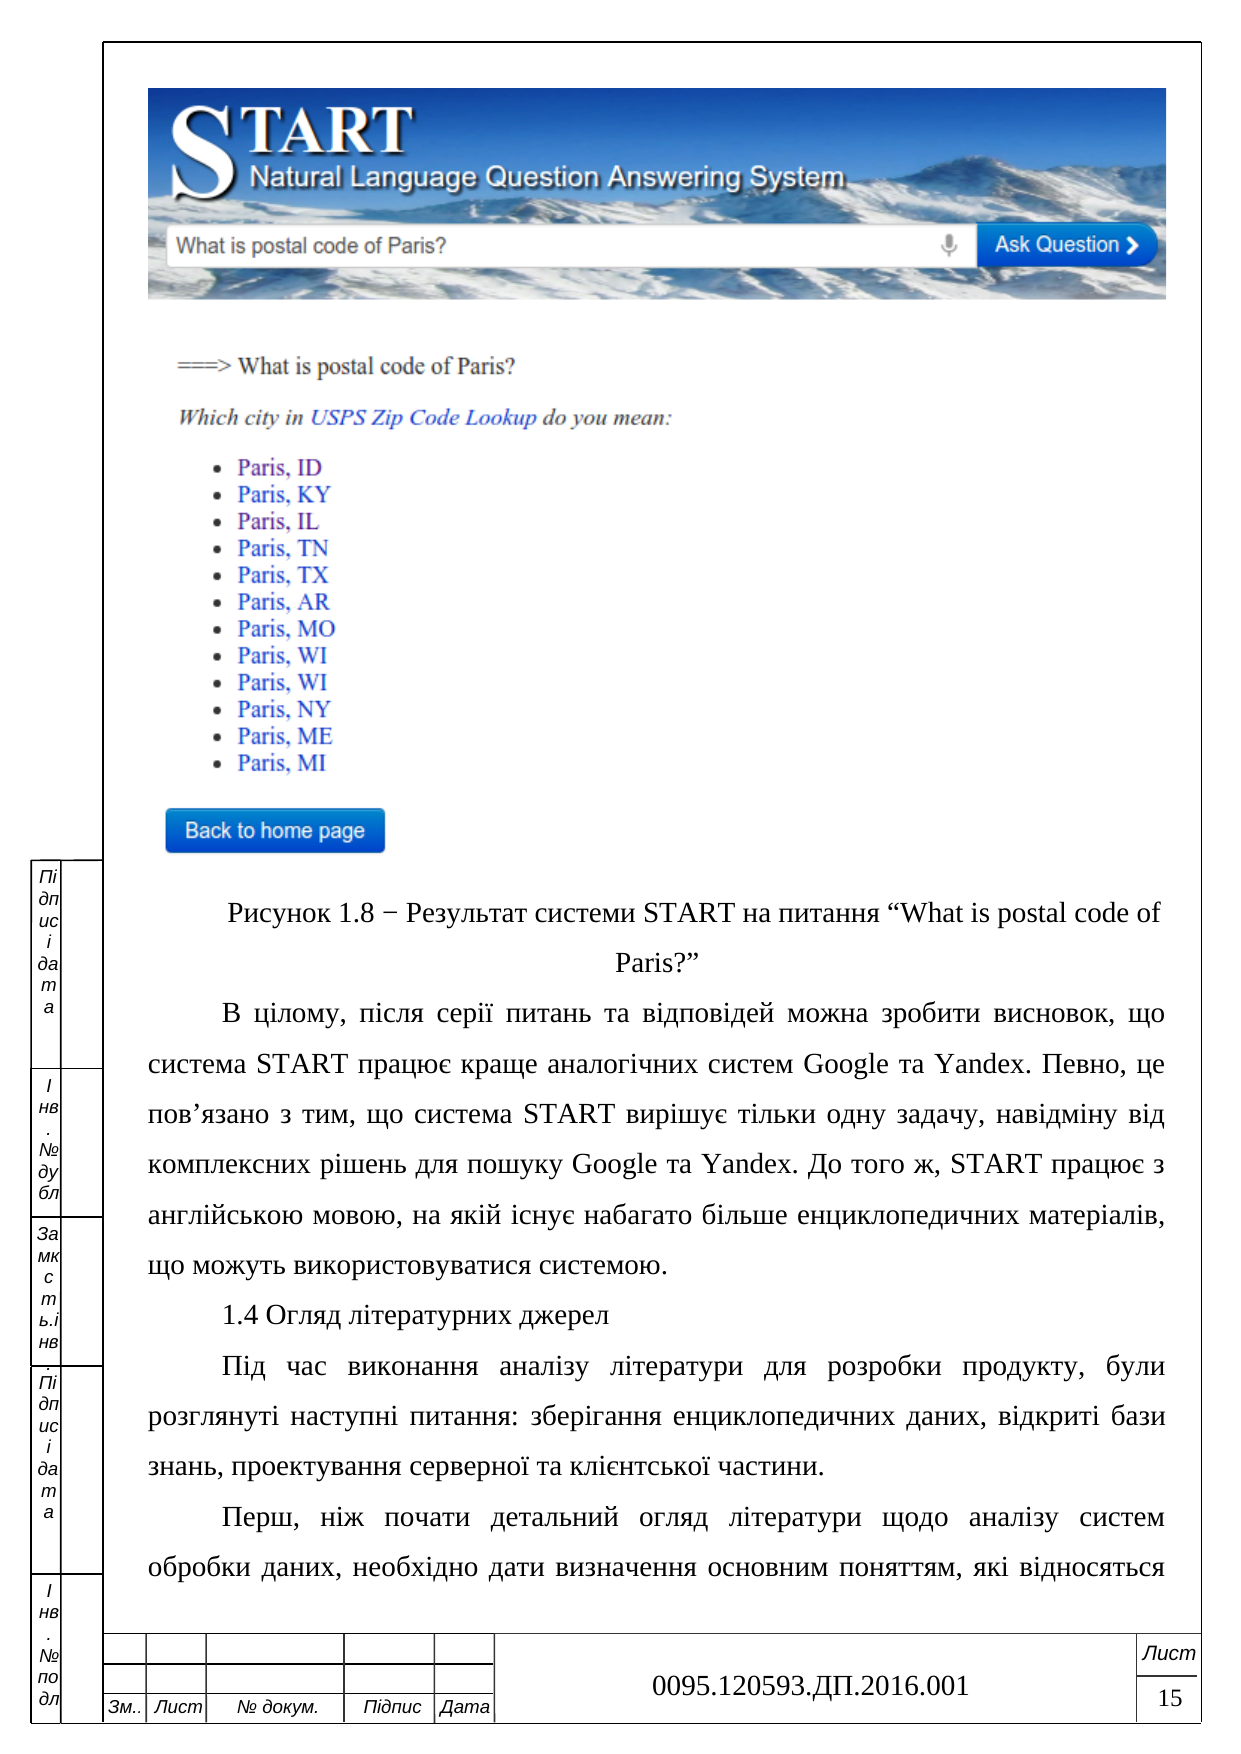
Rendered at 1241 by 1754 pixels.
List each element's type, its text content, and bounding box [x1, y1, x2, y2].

text В цілому, після серії питань та відповідей можна зробити висновок, що система START працює краще аналогічних систем Google та Yandex. Певно, це пов’язано з тим, що система START вирішує тільки одну задачу, навідміну від комплексних рішень для пошуку Google та Yandex. До того ж, START працює з англійською мовою, на якій існує набагато більше енциклопедичних матеріалів, що можуть використовуватися системою. [148, 996, 1166, 1281]
picture [148, 88, 1167, 883]
text Рисунок 1.8 − Результат системи START на питання “What is postal code of Paris?” [148, 895, 1166, 979]
text 1.4 Огляд літературних джерел [148, 1297, 1166, 1331]
text Під час виконання аналізу літератури для розробки продукту, були розглянуті наступні питання: зберігання енциклопедичних даних, відкриті бази знань, проектування серверної та клієнтської частини. [148, 1348, 1166, 1482]
